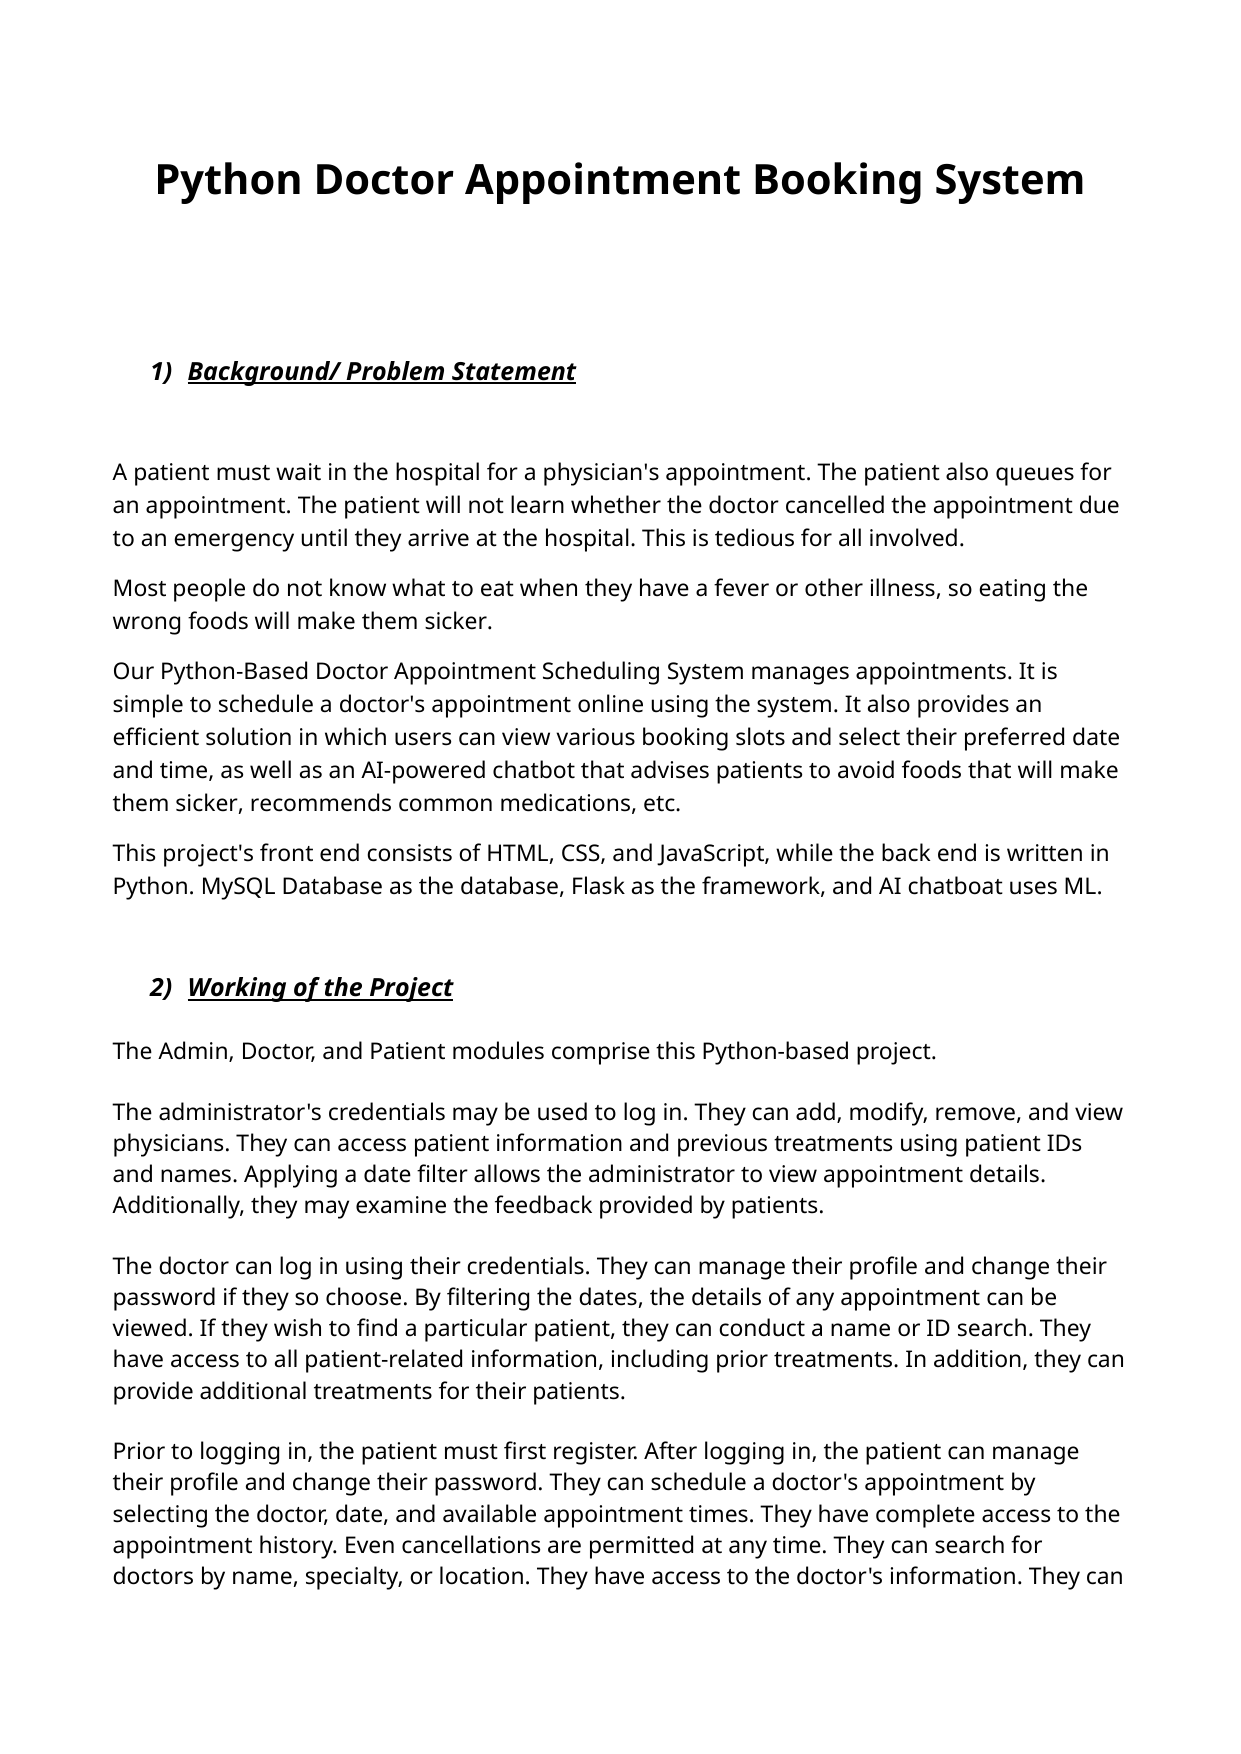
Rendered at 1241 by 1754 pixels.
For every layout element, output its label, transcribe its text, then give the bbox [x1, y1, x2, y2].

text Most people do not know what to eat when they have a fever or other illness, so eating the wrong foods will make them sicker. [112, 572, 1128, 636]
subtitle The doctor can log in using their credentials. They can manage their profile and change their password if they so choose. By filtering the dates, the details of any appointment can be viewed. If they wish to find a particular patient, they can conduct a name or ID search. They have access to all patient-related information, including prior treatments. In addition, they can provide additional treatments for their patients. [112, 1249, 1128, 1406]
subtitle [112, 1435, 1128, 1591]
text This project's front end consists of HTML, CSS, and JavaScript, while the back end is written in Python. MySQL Database as the database, Flask as the framework, and AI chatboat uses ML. [112, 837, 1128, 901]
list Background/ Problem Statement [150, 353, 1128, 387]
text Python Doctor Appointment Booking System [112, 150, 1128, 207]
subtitle The administrator's credentials may be used to log in. They can add, modify, remove, and view physicians. They can access patient information and previous treatments using patient IDs and names. Applying a date filter allows the administrator to view appointment details. Additionally, they may examine the feedback provided by patients. [112, 1095, 1128, 1220]
text Our Python-Based Doctor Appointment Scheduling System manages appointments. It is simple to schedule a doctor's appointment online using the system. It also provides an efficient solution in which users can view various booking slots and select their preferred date and time, as well as an AI-powered chatbot that advises patients to avoid foods that will make them sicker, recommends common medications, etc. [112, 655, 1128, 818]
list Working of the Project [150, 970, 1128, 1004]
text A patient must wait in the hospital for a physician's appointment. The patient also queues for an appointment. The patient will not learn whether the doctor cancelled the appointment due to an emergency until they arrive at the hospital. This is tedious for all involved. [112, 456, 1128, 553]
subtitle The Admin, Doctor, and Patient modules comprise this Python-based project. [112, 1035, 1128, 1066]
